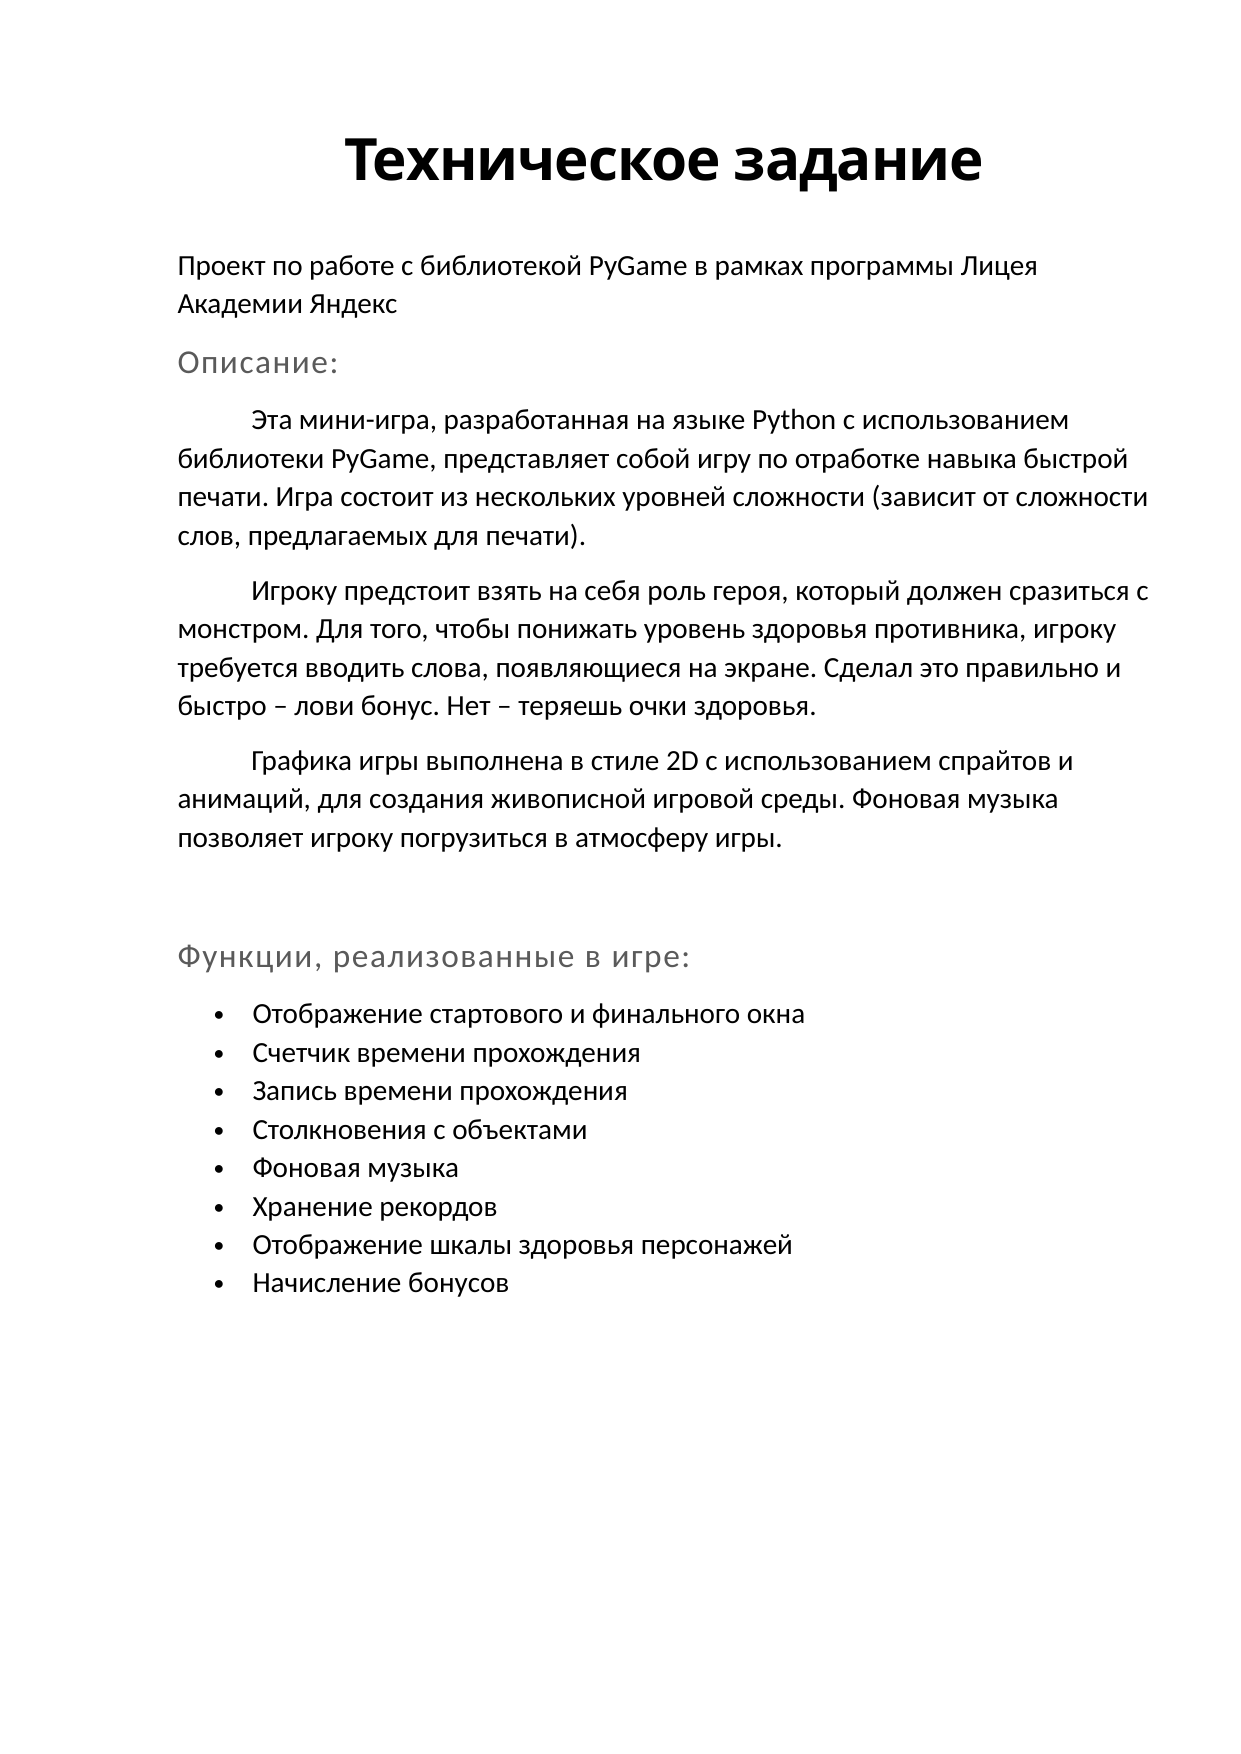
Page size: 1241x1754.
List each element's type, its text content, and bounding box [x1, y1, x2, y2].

list Столкновения с объектами [215, 1111, 1152, 1146]
subtitle Описание: [177, 341, 1152, 381]
list Отображение стартового и финального окна [215, 995, 1152, 1031]
subtitle Функции, реализованные в игре: [177, 935, 1152, 976]
list Отображение шкалы здоровья персонажей [215, 1226, 1152, 1262]
text Проект по работе с библиотекой PyGame в рамках программы Лицея Академии Яндекс [177, 247, 1152, 321]
text Эта мини-игра, разработанная на языке Python с использованием библиотеки PyGame, представляет собой игру по отработке навыка быстрой печати. Игра состоит из нескольких уровней сложности (зависит от сложности слов, предлагаемых для печати). [177, 401, 1152, 552]
title Техническое задание [177, 118, 1152, 198]
list Запись времени прохождения [215, 1072, 1152, 1108]
text Игроку предстоит взять на себя роль героя, который должен сразиться с монстром. Для того, чтобы понижать уровень здоровья противника, игроку требуется вводить слова, появляющиеся на экране. Сделал это правильно и быстро – лови бонус. Нет – теряешь очки здоровья. [177, 572, 1152, 723]
list Начисление бонусов [215, 1264, 1152, 1300]
text Графика игры выполнена в стиле 2D с использованием спрайтов и анимаций, для создания живописной игровой среды. Фоновая музыка позволяет игроку погрузиться в атмосферу игры. [177, 742, 1152, 855]
list Хранение рекордов [215, 1188, 1152, 1223]
list Фоновая музыка [215, 1149, 1152, 1185]
list Счетчик времени прохождения [215, 1034, 1152, 1069]
